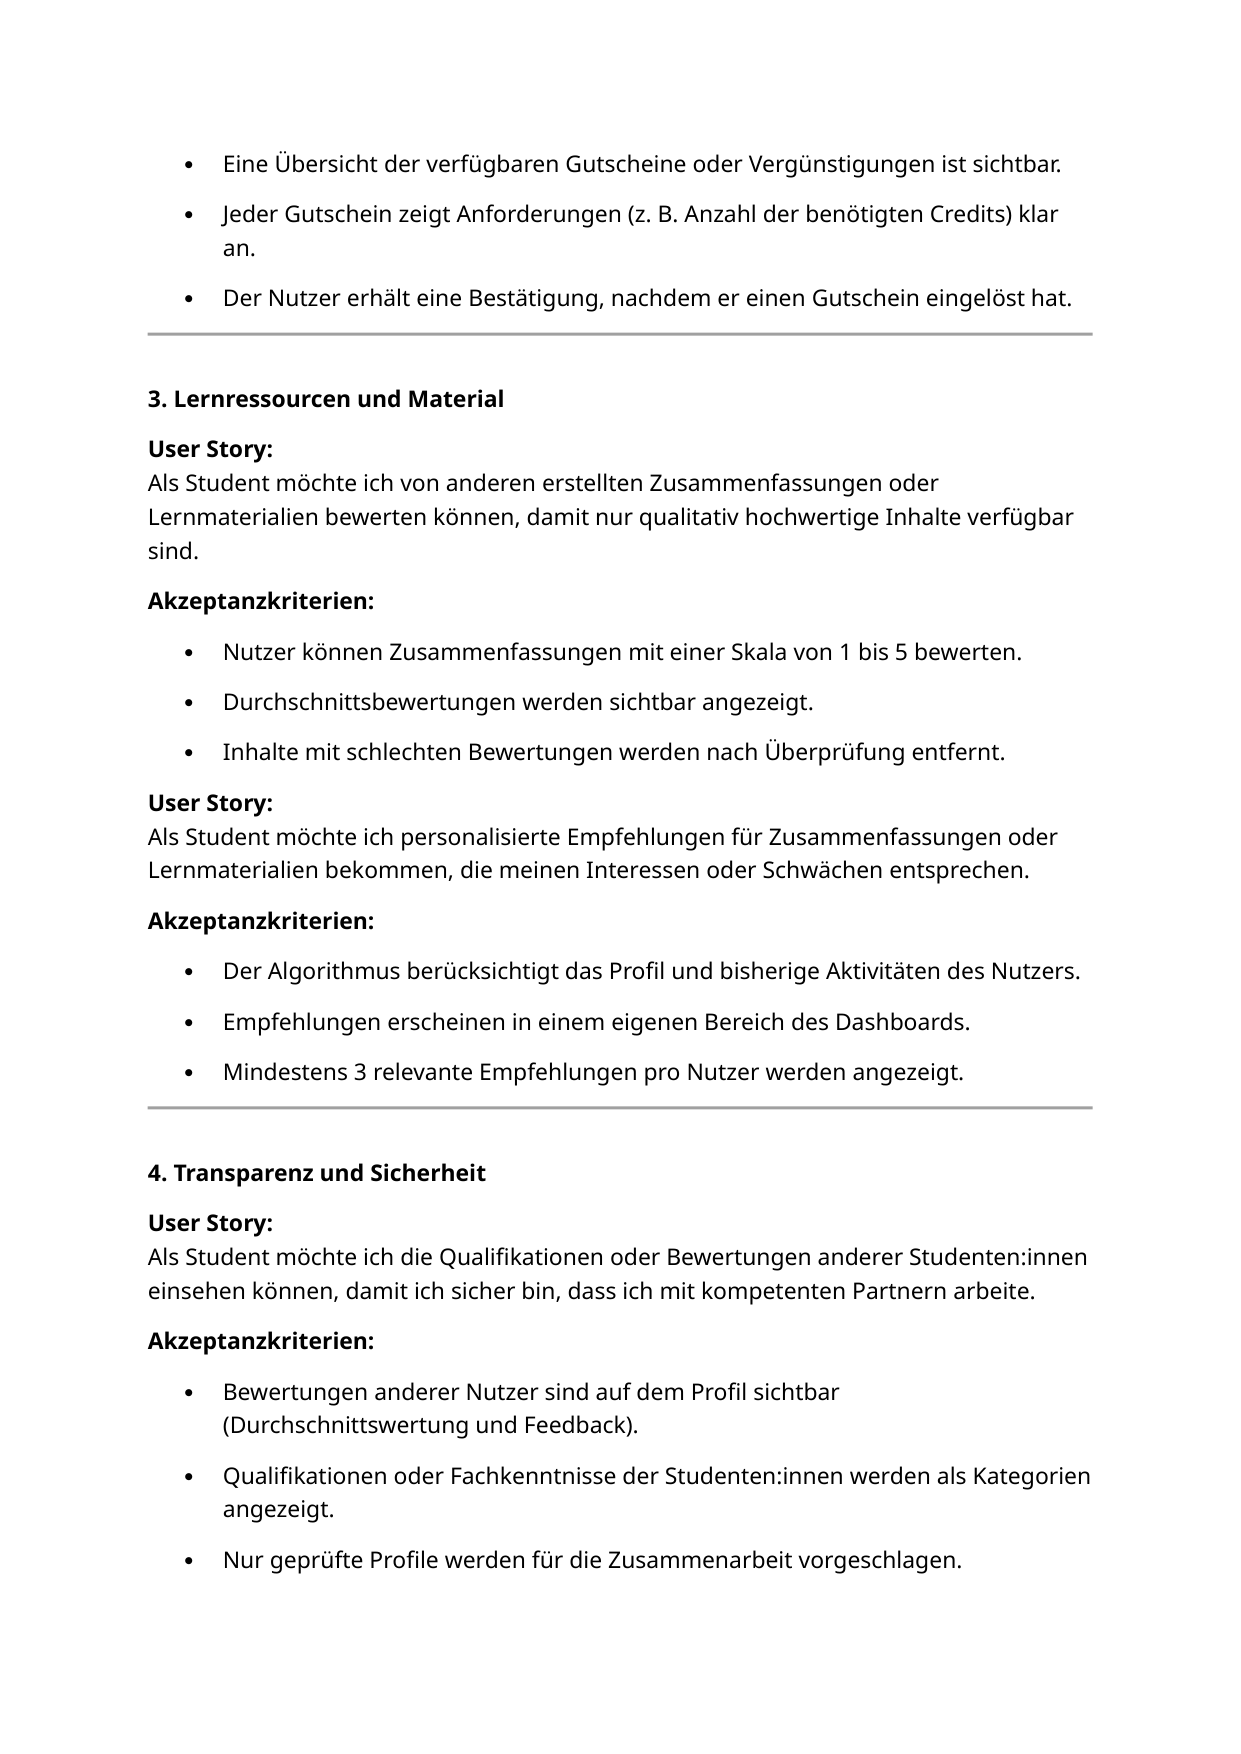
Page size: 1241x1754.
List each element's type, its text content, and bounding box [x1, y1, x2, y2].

list Qualifikationen oder Fachkenntnisse der Studenten:innen werden als Kategorien angezeigt. [185, 1460, 1093, 1525]
list Empfehlungen erscheinen in einem eigenen Bereich des Dashboards. [185, 1006, 1093, 1037]
text User Story: Als Student möchte ich die Qualifikationen oder Bewertungen anderer Studenten:innen einsehen können, damit ich sicher bin, dass ich mit kompetenten Partnern arbeite. [148, 1207, 1093, 1306]
list Mindestens 3 relevante Empfehlungen pro Nutzer werden angezeigt. [185, 1056, 1093, 1087]
text Akzeptanzkriterien: [148, 1325, 1093, 1356]
list Durchschnittsbewertungen werden sichtbar angezeigt. [185, 686, 1093, 717]
list Jeder Gutschein zeigt Anforderungen (z. B. Anzahl der benötigten Credits) klar an. [185, 198, 1093, 263]
list Nutzer können Zusammenfassungen mit einer Skala von 1 bis 5 bewerten. [185, 636, 1093, 667]
text Akzeptanzkriterien: [148, 585, 1093, 616]
text 4. Transparenz und Sicherheit [148, 1157, 1093, 1188]
list Der Nutzer erhält eine Bestätigung, nachdem er einen Gutschein eingelöst hat. [185, 282, 1093, 313]
list Inhalte mit schlechten Bewertungen werden nach Überprüfung entfernt. [185, 736, 1093, 768]
list Der Algorithmus berücksichtigt das Profil und bisherige Aktivitäten des Nutzers. [185, 955, 1093, 986]
text User Story: Als Student möchte ich von anderen erstellten Zusammenfassungen oder Lernmaterialien bewerten können, damit nur qualitativ hochwertige Inhalte verfügbar sind. [148, 433, 1093, 566]
text 3. Lernressourcen und Material [148, 383, 1093, 414]
text User Story: Als Student möchte ich personalisierte Empfehlungen für Zusammenfassungen oder Lernmaterialien bekommen, die meinen Interessen oder Schwächen entsprechen. [148, 787, 1093, 886]
text Akzeptanzkriterien: [148, 905, 1093, 936]
list Nur geprüfte Profile werden für die Zusammenarbeit vorgeschlagen. [185, 1544, 1093, 1575]
list Eine Übersicht der verfügbaren Gutscheine oder Vergünstigungen ist sichtbar. [185, 148, 1093, 179]
list Bewertungen anderer Nutzer sind auf dem Profil sichtbar (Durchschnittswertung und Feedback). [185, 1376, 1093, 1441]
